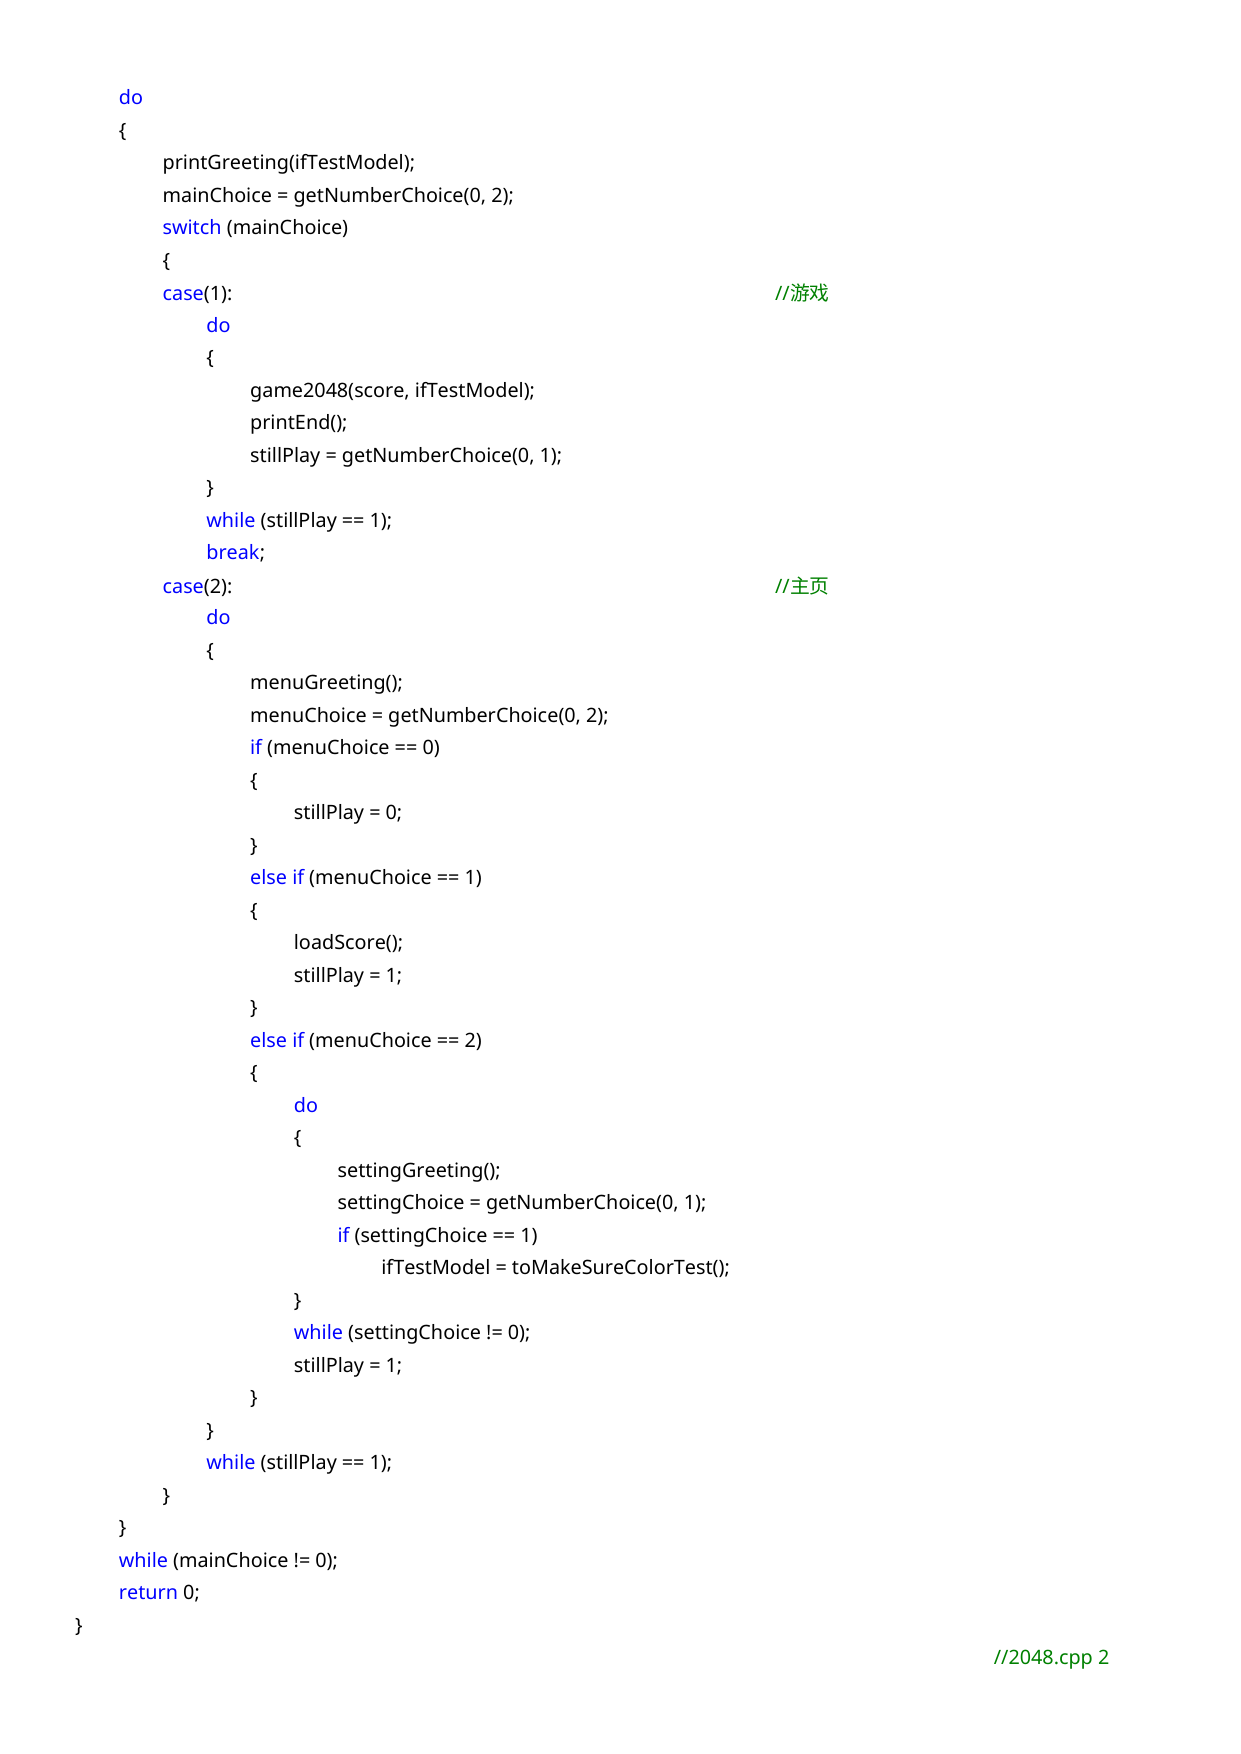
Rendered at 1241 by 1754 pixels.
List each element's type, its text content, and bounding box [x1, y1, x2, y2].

text } [75, 1478, 1165, 1511]
text menuChoice = getNumberChoice(0, 2); [75, 698, 1165, 731]
text do [75, 308, 1165, 341]
text if (menuChoice == 0) [75, 731, 1165, 763]
text do [75, 81, 1165, 113]
text { [75, 763, 1165, 796]
text else if (menuChoice == 2) [75, 1023, 1165, 1056]
text while (stillPlay == 1); [75, 1446, 1165, 1478]
text break; [75, 536, 1165, 568]
text settingChoice = getNumberChoice(0, 1); [75, 1186, 1165, 1218]
text } [75, 1511, 1165, 1543]
text stillPlay = 1; [75, 958, 1165, 991]
text case(1): //游戏 [75, 276, 1165, 308]
text game2048(score, ifTestModel); [75, 373, 1165, 406]
text } [75, 828, 1165, 861]
text { [75, 113, 1165, 146]
text { [75, 341, 1165, 373]
text loadScore(); [75, 926, 1165, 958]
text while (settingChoice != 0); [75, 1316, 1165, 1348]
text } [75, 471, 1165, 503]
text mainChoice = getNumberChoice(0, 2); [75, 178, 1165, 211]
text stillPlay = 1; [75, 1348, 1165, 1381]
text case(2): //主页 [75, 568, 1165, 601]
text do [75, 601, 1165, 633]
text stillPlay = 0; [75, 796, 1165, 828]
text do [75, 1088, 1165, 1121]
text } [75, 1381, 1165, 1413]
text //2048.cpp 2 [75, 1641, 1165, 1673]
text } [75, 1608, 1165, 1641]
text settingGreeting(); [75, 1153, 1165, 1186]
text { [75, 893, 1165, 926]
text menuGreeting(); [75, 666, 1165, 698]
text else if (menuChoice == 1) [75, 861, 1165, 893]
text { [75, 1056, 1165, 1088]
text { [75, 633, 1165, 666]
text } [75, 991, 1165, 1023]
text stillPlay = getNumberChoice(0, 1); [75, 438, 1165, 471]
text ifTestModel = toMakeSureColorTest(); [75, 1251, 1165, 1283]
text switch (mainChoice) [75, 211, 1165, 243]
text return 0; [75, 1576, 1165, 1608]
text } [75, 1283, 1165, 1316]
text while (mainChoice != 0); [75, 1543, 1165, 1576]
text { [75, 1121, 1165, 1153]
text if (settingChoice == 1) [75, 1218, 1165, 1251]
text printEnd(); [75, 406, 1165, 438]
text while (stillPlay == 1); [75, 503, 1165, 536]
text { [75, 243, 1165, 276]
text } [75, 1413, 1165, 1446]
text printGreeting(ifTestModel); [75, 146, 1165, 178]
